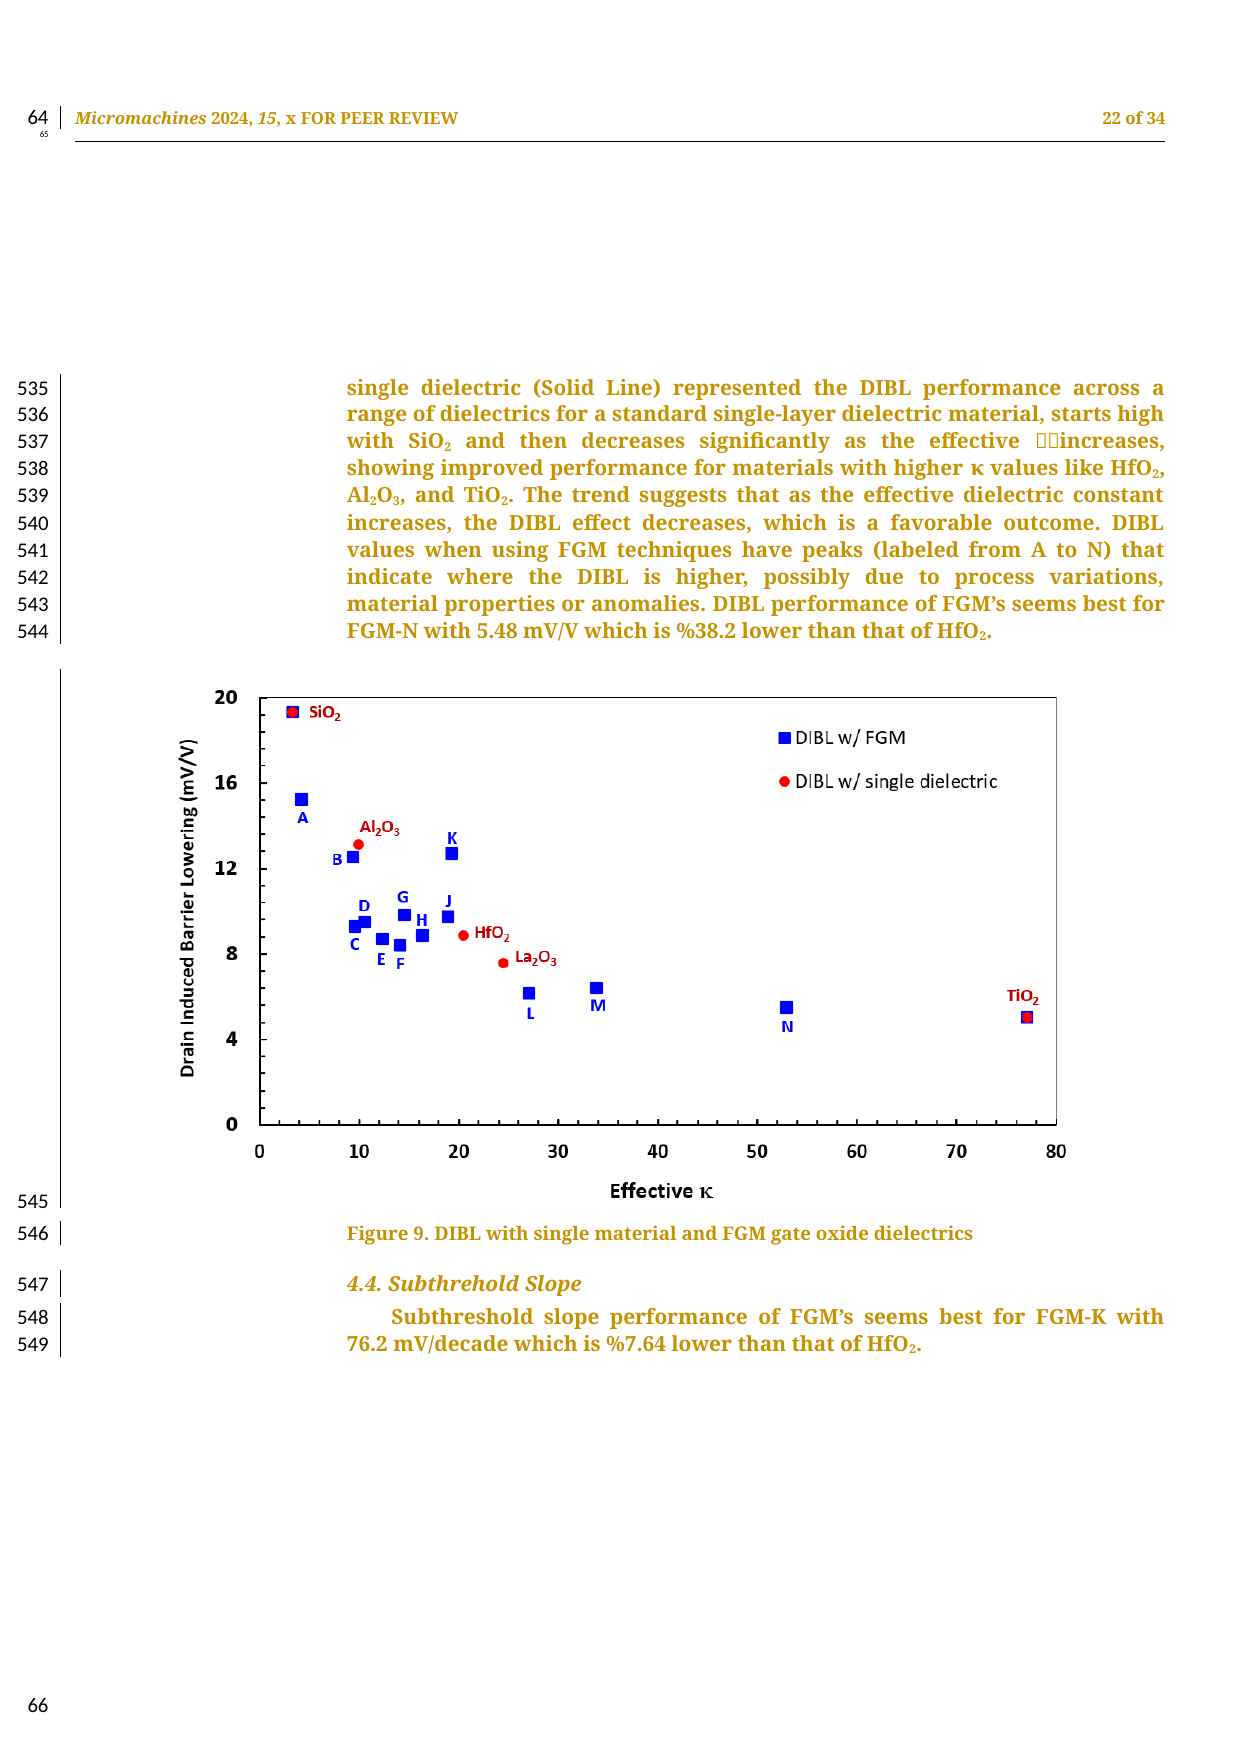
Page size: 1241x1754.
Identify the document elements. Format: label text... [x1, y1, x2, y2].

subtitle 4.4. Subthrehold Slope [347, 1270, 1165, 1297]
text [347, 374, 1165, 644]
text Subthreshold slope performance of FGM’s seems best for FGM-K with 76.2 mV/decade which is %7.64 lower than that of HfO2. [347, 1303, 1165, 1357]
picture [160, 669, 1080, 1209]
text Figure 9. DIBL with single material and FGM gate oxide dielectrics [347, 1221, 1165, 1245]
